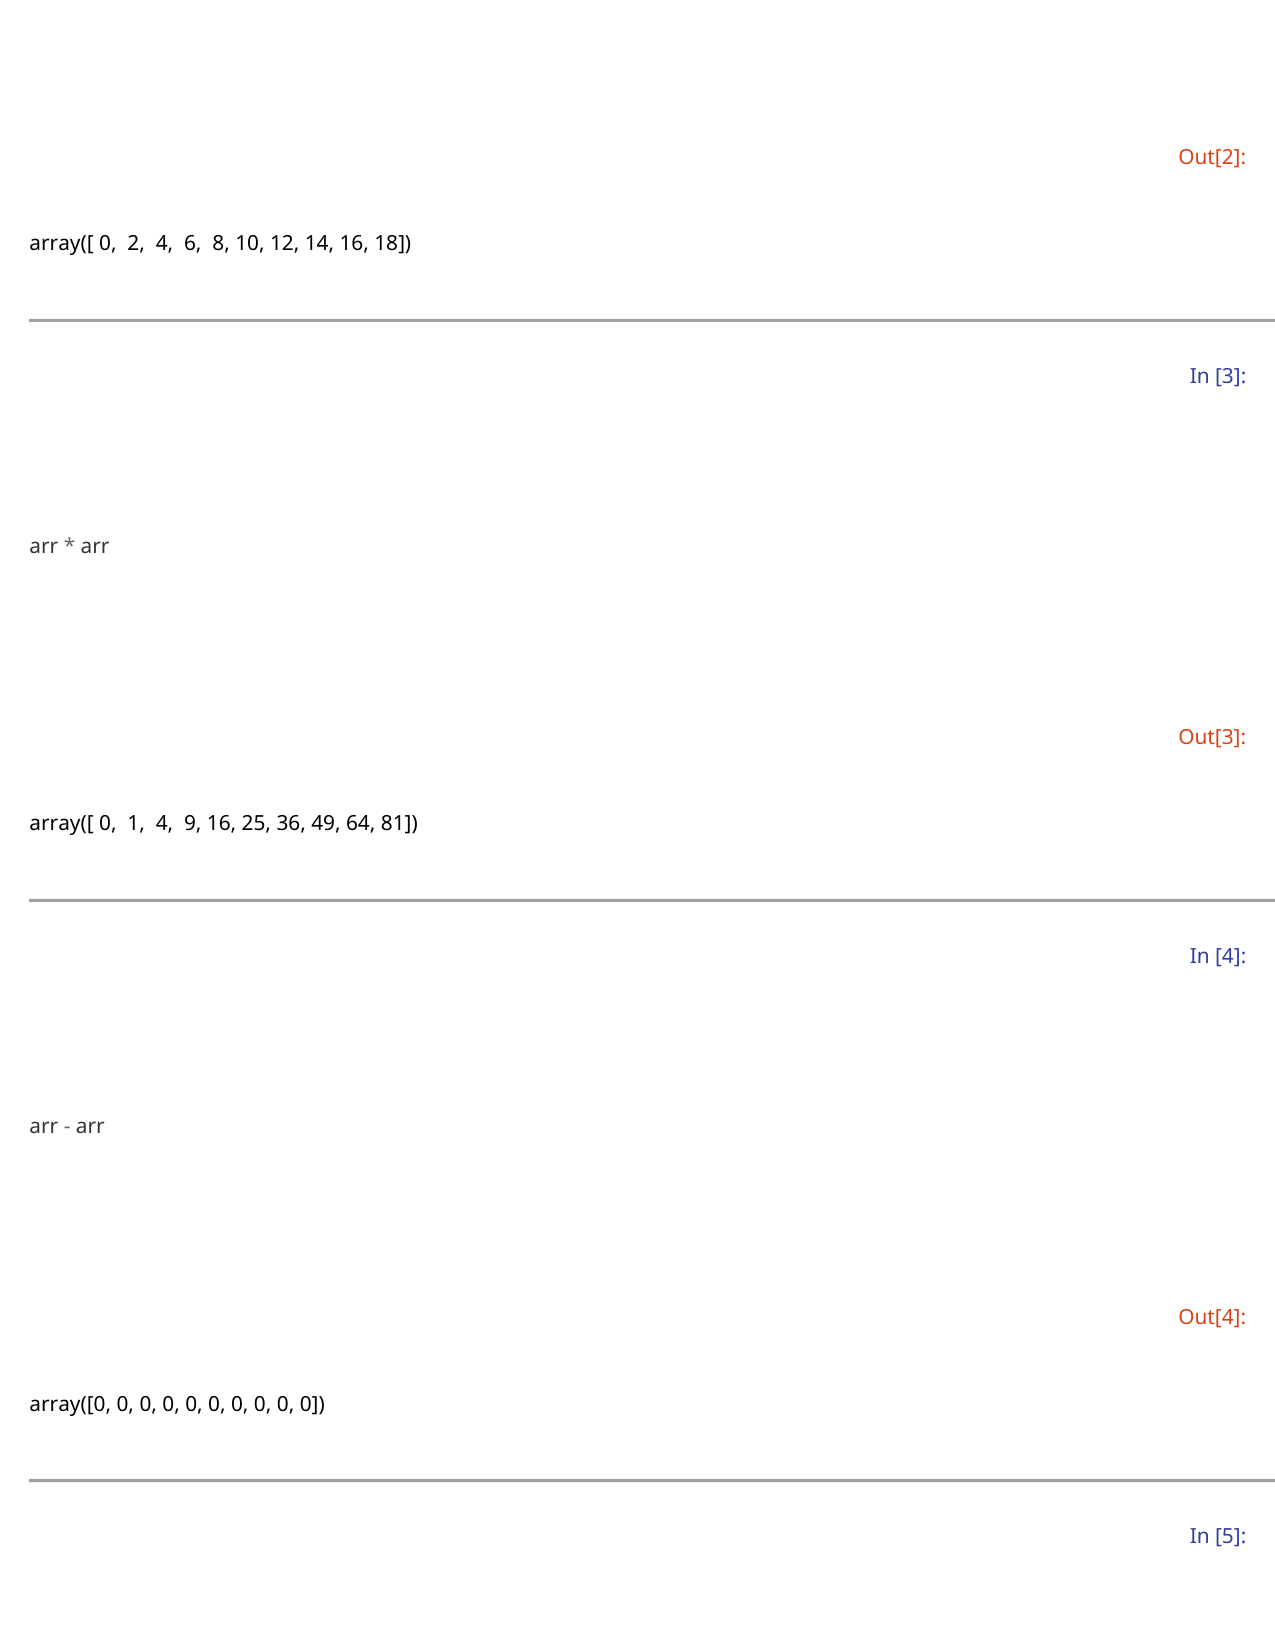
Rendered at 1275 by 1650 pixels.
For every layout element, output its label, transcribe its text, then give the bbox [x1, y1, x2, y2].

text array([0, 0, 0, 0, 0, 0, 0, 0, 0, 0]) [29, 1389, 1246, 1417]
text In [4]: [29, 941, 1246, 969]
text array([ 0, 1, 4, 9, 16, 25, 36, 49, 64, 81]) [29, 808, 1246, 837]
text In [3]: [29, 361, 1246, 389]
text Out[4]: [29, 1302, 1246, 1331]
text arr - arr [29, 1111, 1246, 1168]
text arr * arr [29, 531, 1246, 588]
text array([ 0, 2, 4, 6, 8, 10, 12, 14, 16, 18]) [29, 228, 1246, 257]
text Out[3]: [29, 722, 1246, 751]
text Out[2]: [29, 142, 1246, 171]
text In [5]: [29, 1521, 1246, 1550]
